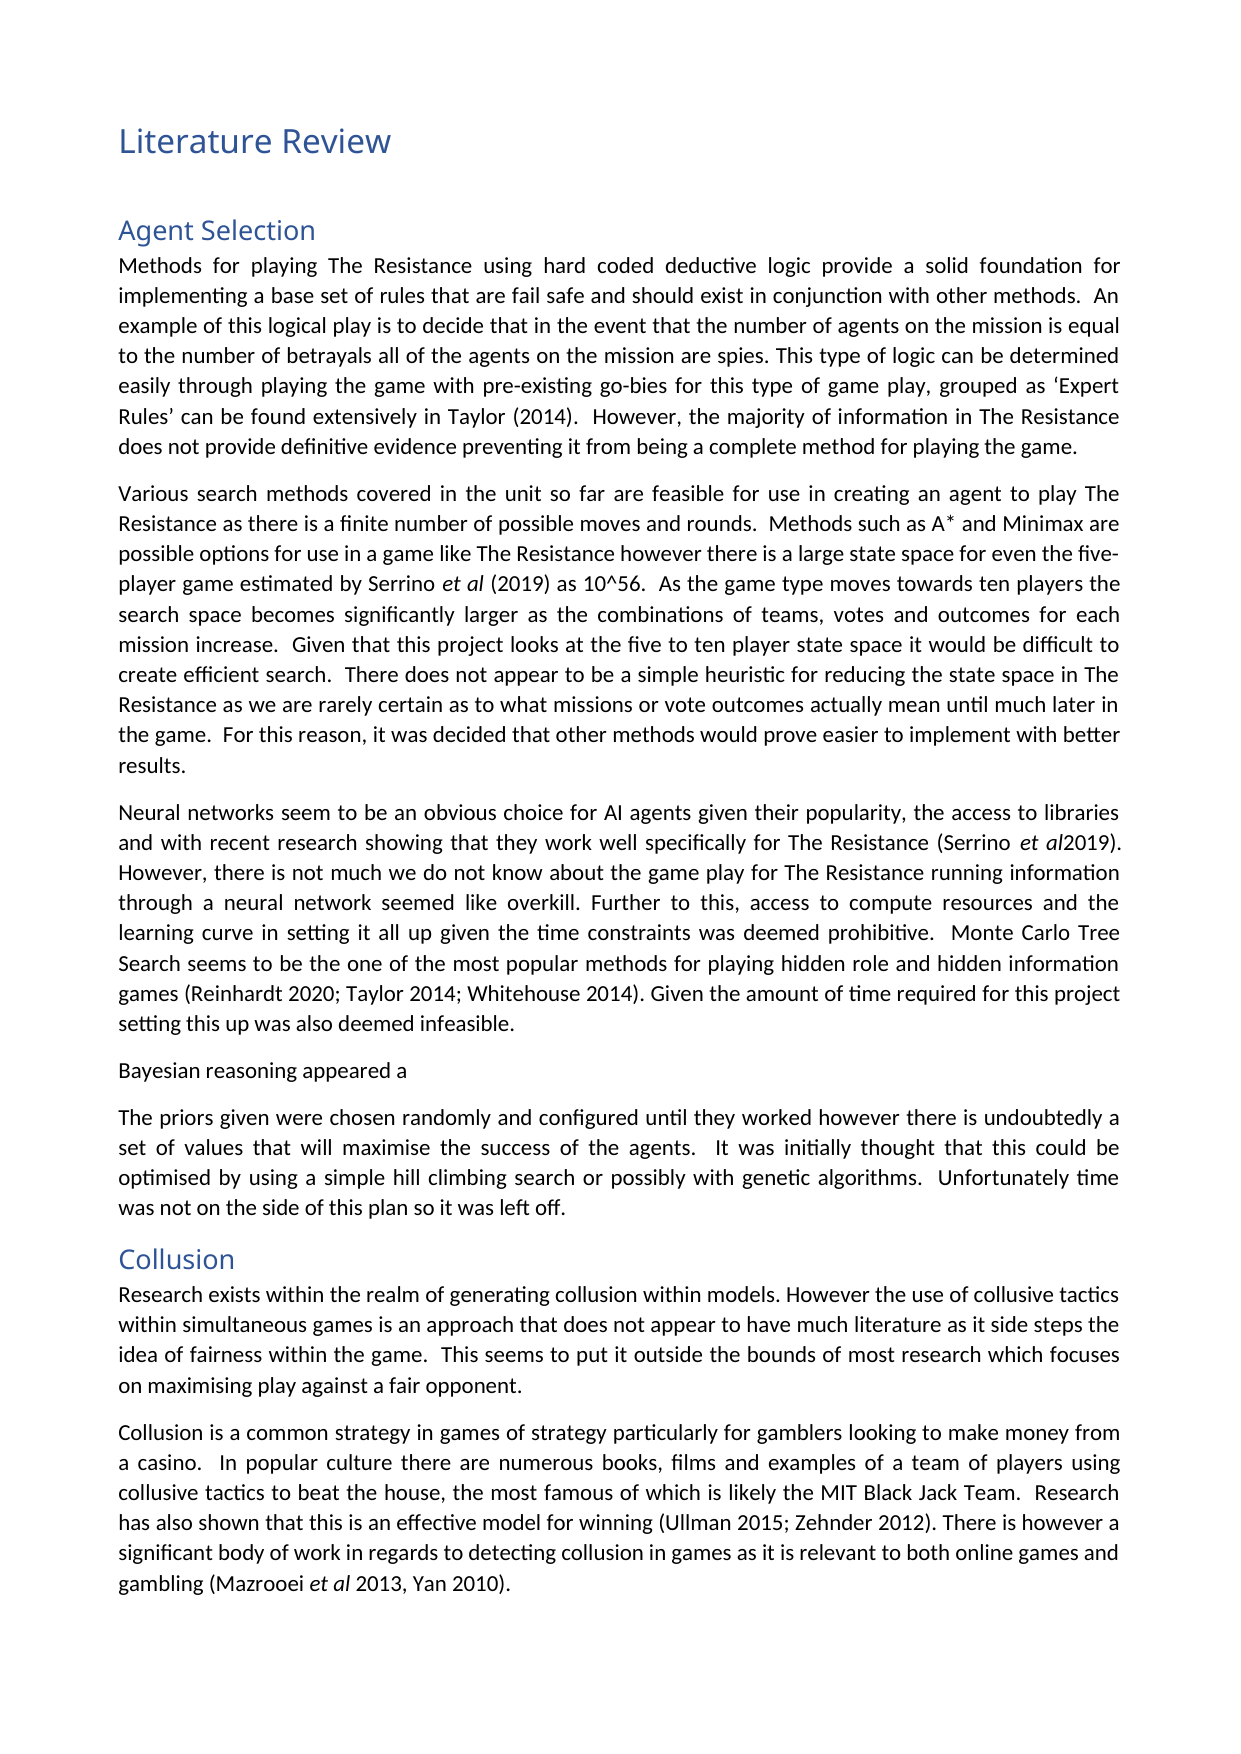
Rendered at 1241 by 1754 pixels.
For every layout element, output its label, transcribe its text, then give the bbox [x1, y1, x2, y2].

text Various search methods covered in the unit so far are feasible for use in creating an agent to play The Resistance as there is a finite number of possible moves and rounds. Methods such as A* and Minimax are possible options for use in a game like The Resistance however there is a large state space for even the five-player game estimated by Serrino et al (2019) as 10^56. As the game type moves towards ten players the search space becomes significantly larger as the combinations of teams, votes and outcomes for each mission increase. Given that this project looks at the five to ten player state space it would be difficult to create efficient search. There does not appear to be a simple heuristic for reducing the state space in The Resistance as we are rarely certain as to what missions or vote outcomes actually mean until much later in the game. For this reason, it was decided that other methods would prove easier to implement with better results. [118, 479, 1122, 779]
text Bayesian reasoning appeared a [118, 1056, 1122, 1084]
subtitle Collusion [118, 1240, 1122, 1277]
text Collusion is a common strategy in games of strategy particularly for gamblers looking to make money from a casino. In popular culture there are numerous books, films and examples of a team of players using collusive tactics to beat the house, the most famous of which is likely the MIT Black Jack Team. Research has also shown that this is an effective model for winning (Ullman 2015; Zehnder 2012). There is however a significant body of work in regards to detecting collusion in games as it is relevant to both online games and gambling (Mazrooei et al 2013, Yan 2010). [118, 1418, 1122, 1597]
text Neural networks seem to be an obvious choice for AI agents given their popularity, the access to libraries and with recent research showing that they work well specifically for The Resistance (Serrino et al2019). However, there is not much we do not know about the game play for The Resistance running information through a neural network seemed like overkill. Further to this, access to compute resources and the learning curve in setting it all up given the time constraints was deemed prohibitive. Monte Carlo Tree Search seems to be the one of the most popular methods for playing hidden role and hidden information games (Reinhardt 2020; Taylor 2014; Whitehouse 2014). Given the amount of time required for this project setting this up was also deemed infeasible. [118, 798, 1122, 1037]
text Research exists within the realm of generating collusion within models. However the use of collusive tactics within simultaneous games is an approach that does not appear to have much literature as it side steps the idea of fairness within the game. This seems to put it outside the bounds of most research which focuses on maximising play against a fair opponent. [118, 1280, 1122, 1399]
subtitle Agent Selection [118, 171, 1122, 248]
subtitle Literature Review [118, 118, 1122, 163]
text The priors given were chosen randomly and configured until they worked however there is undoubtedly a set of values that will maximise the success of the agents. It was initially thought that this could be optimised by using a simple hill climbing search or possibly with genetic algorithms. Unfortunately time was not on the side of this plan so it was left off. [118, 1103, 1122, 1222]
text Methods for playing The Resistance using hard coded deductive logic provide a solid foundation for implementing a base set of rules that are fail safe and should exist in conjunction with other methods. An example of this logical play is to decide that in the event that the number of agents on the mission is equal to the number of betrayals all of the agents on the mission are spies. This type of logic can be determined easily through playing the game with pre-existing go-bies for this type of game play, grouped as ‘Expert Rules’ can be found extensively in Taylor (2014). However, the majority of information in The Resistance does not provide definitive evidence preventing it from being a complete method for playing the game. [118, 251, 1122, 460]
